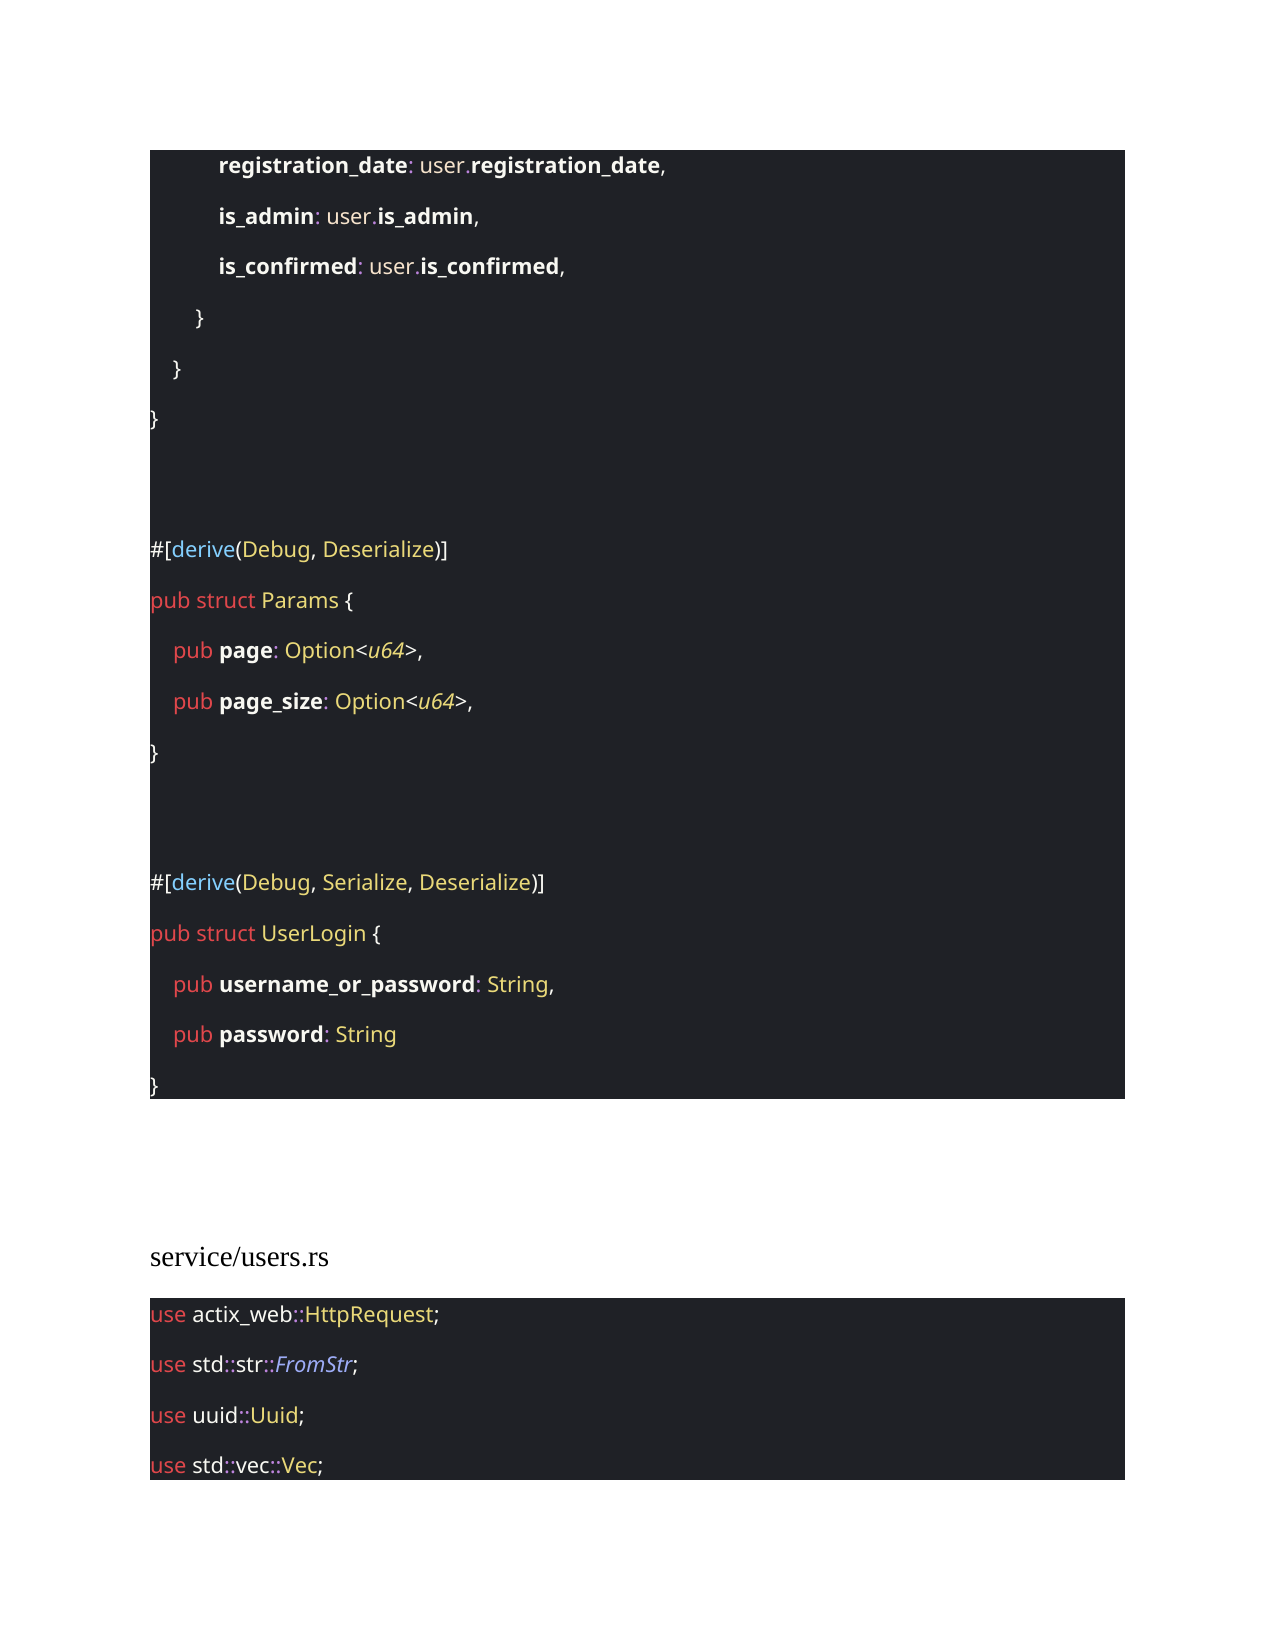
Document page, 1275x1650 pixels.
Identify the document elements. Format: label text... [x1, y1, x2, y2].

text #[derive(Debug, Deserialize)] [150, 534, 1125, 564]
text use actix_web::HttpRequest; [150, 1298, 1125, 1328]
text use std::str::FromStr; [150, 1349, 1125, 1379]
text } [150, 736, 1125, 766]
text } [150, 352, 1125, 382]
text } [150, 403, 1125, 433]
text is_admin: user.is_admin, [150, 201, 1125, 230]
text pub struct Params { [150, 584, 1125, 614]
text use std::vec::Vec; [150, 1450, 1125, 1480]
text pub page: Option<u64>, [150, 635, 1125, 665]
text is_confirmed: user.is_confirmed, [150, 251, 1125, 281]
text } [150, 1070, 1125, 1099]
text pub struct UserLogin { [150, 918, 1125, 948]
text pub username_or_password: String, [150, 968, 1125, 998]
text service/users.rs [150, 1239, 1125, 1273]
text use uuid::Uuid; [150, 1400, 1125, 1429]
text pub password: String [150, 1019, 1125, 1049]
text #[derive(Debug, Serialize, Deserialize)] [150, 867, 1125, 897]
text registration_date: user.registration_date, [150, 150, 1125, 180]
text pub page_size: Option<u64>, [150, 686, 1125, 716]
text } [150, 302, 1125, 332]
